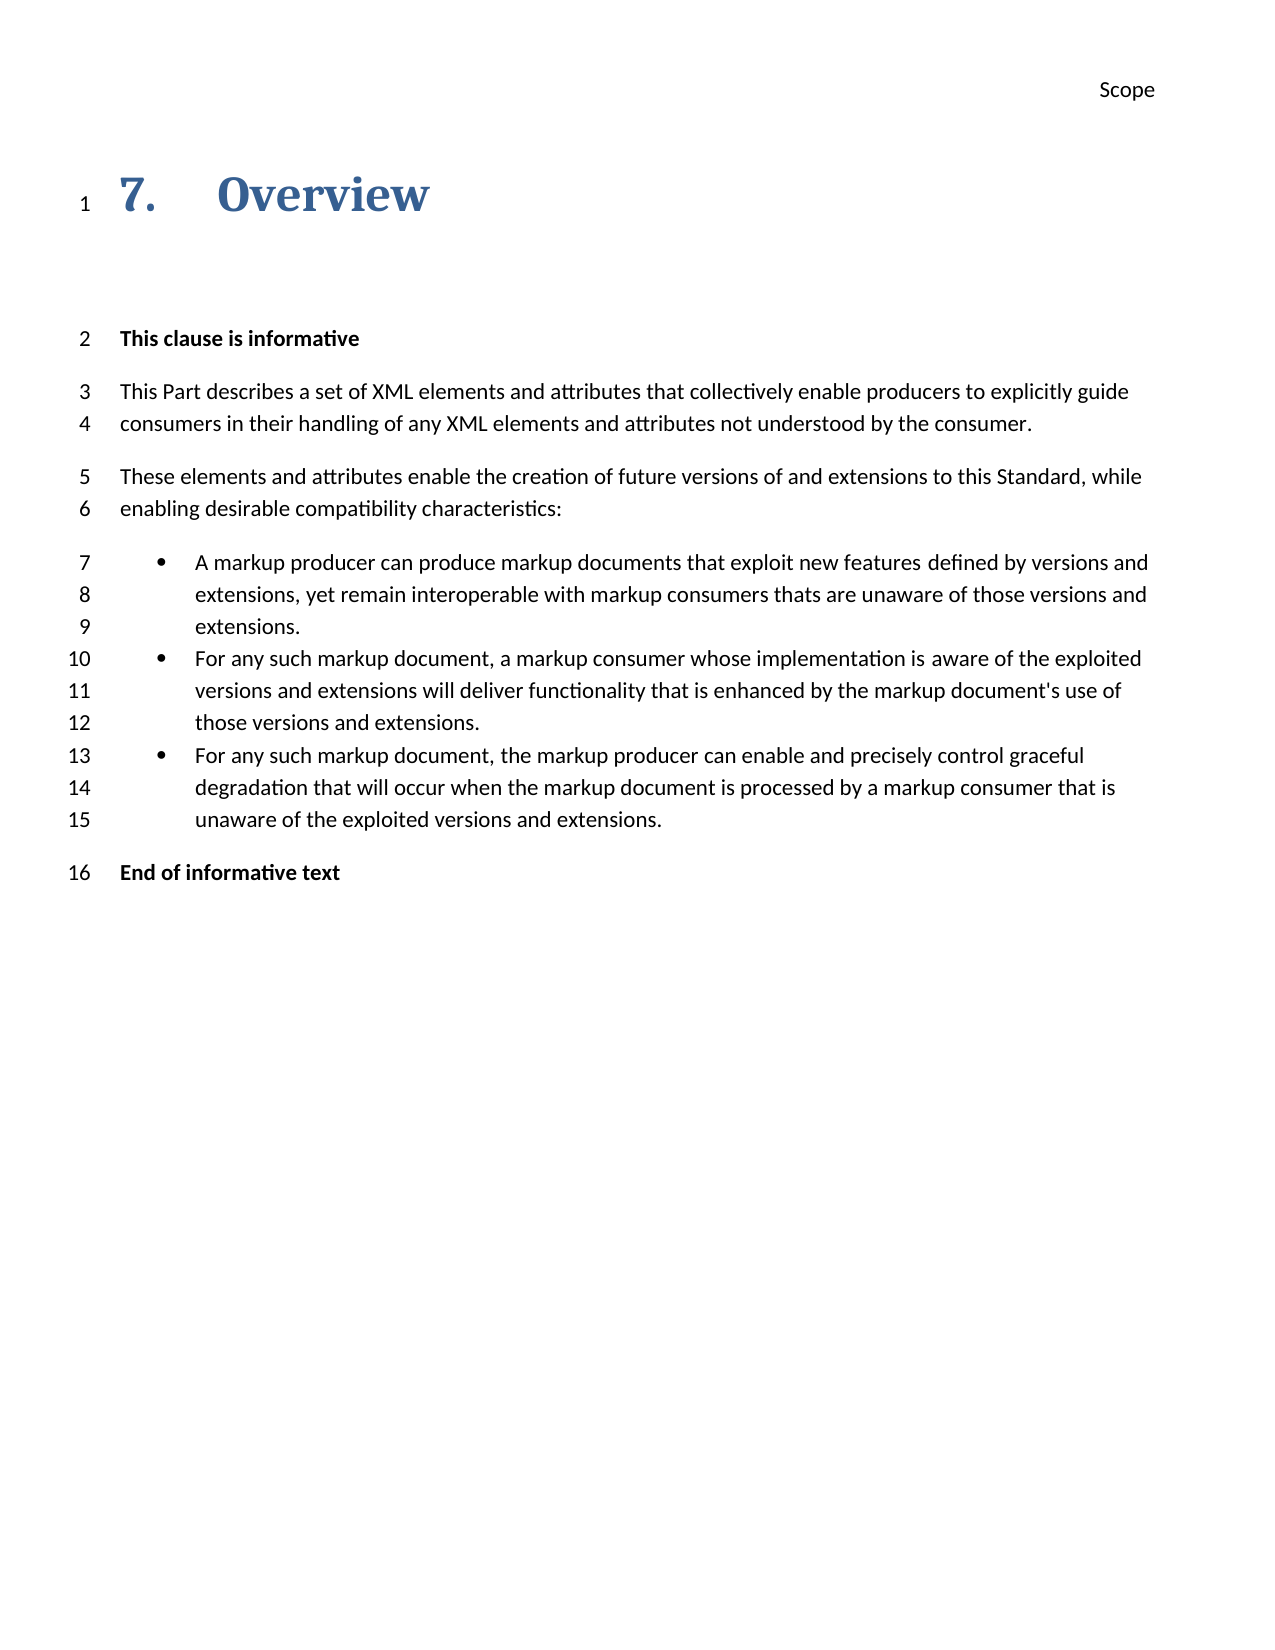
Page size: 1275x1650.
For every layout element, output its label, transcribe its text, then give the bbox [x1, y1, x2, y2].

subtitle Overview [120, 167, 1155, 224]
text These elements and attributes enable the creation of future versions of and extensions to this Standard, while enabling desirable compatibility characteristics: [120, 462, 1155, 523]
text This Part describes a set of XML elements and attributes that collectively enable producers to explicitly guide consumers in their handling of any XML elements and attributes not understood by the consumer. [120, 377, 1155, 437]
list For any such markup document, the markup producer can enable and precisely control graceful degradation that will occur when the markup document is processed by a markup consumer that is unaware of the exploited versions and extensions. [157, 741, 1155, 833]
list For any such markup document, a markup consumer whose implementation is aware of the exploited versions and extensions will deliver functionality that is enhanced by the markup document's use of those versions and extensions. [157, 644, 1155, 737]
text End of informative text [120, 858, 1155, 886]
list A markup producer can produce markup documents that exploit new features defined by versions and extensions, yet remain interoperable with markup consumers thats are unaware of those versions and extensions. [157, 548, 1155, 640]
text This clause is informative [120, 324, 1155, 352]
